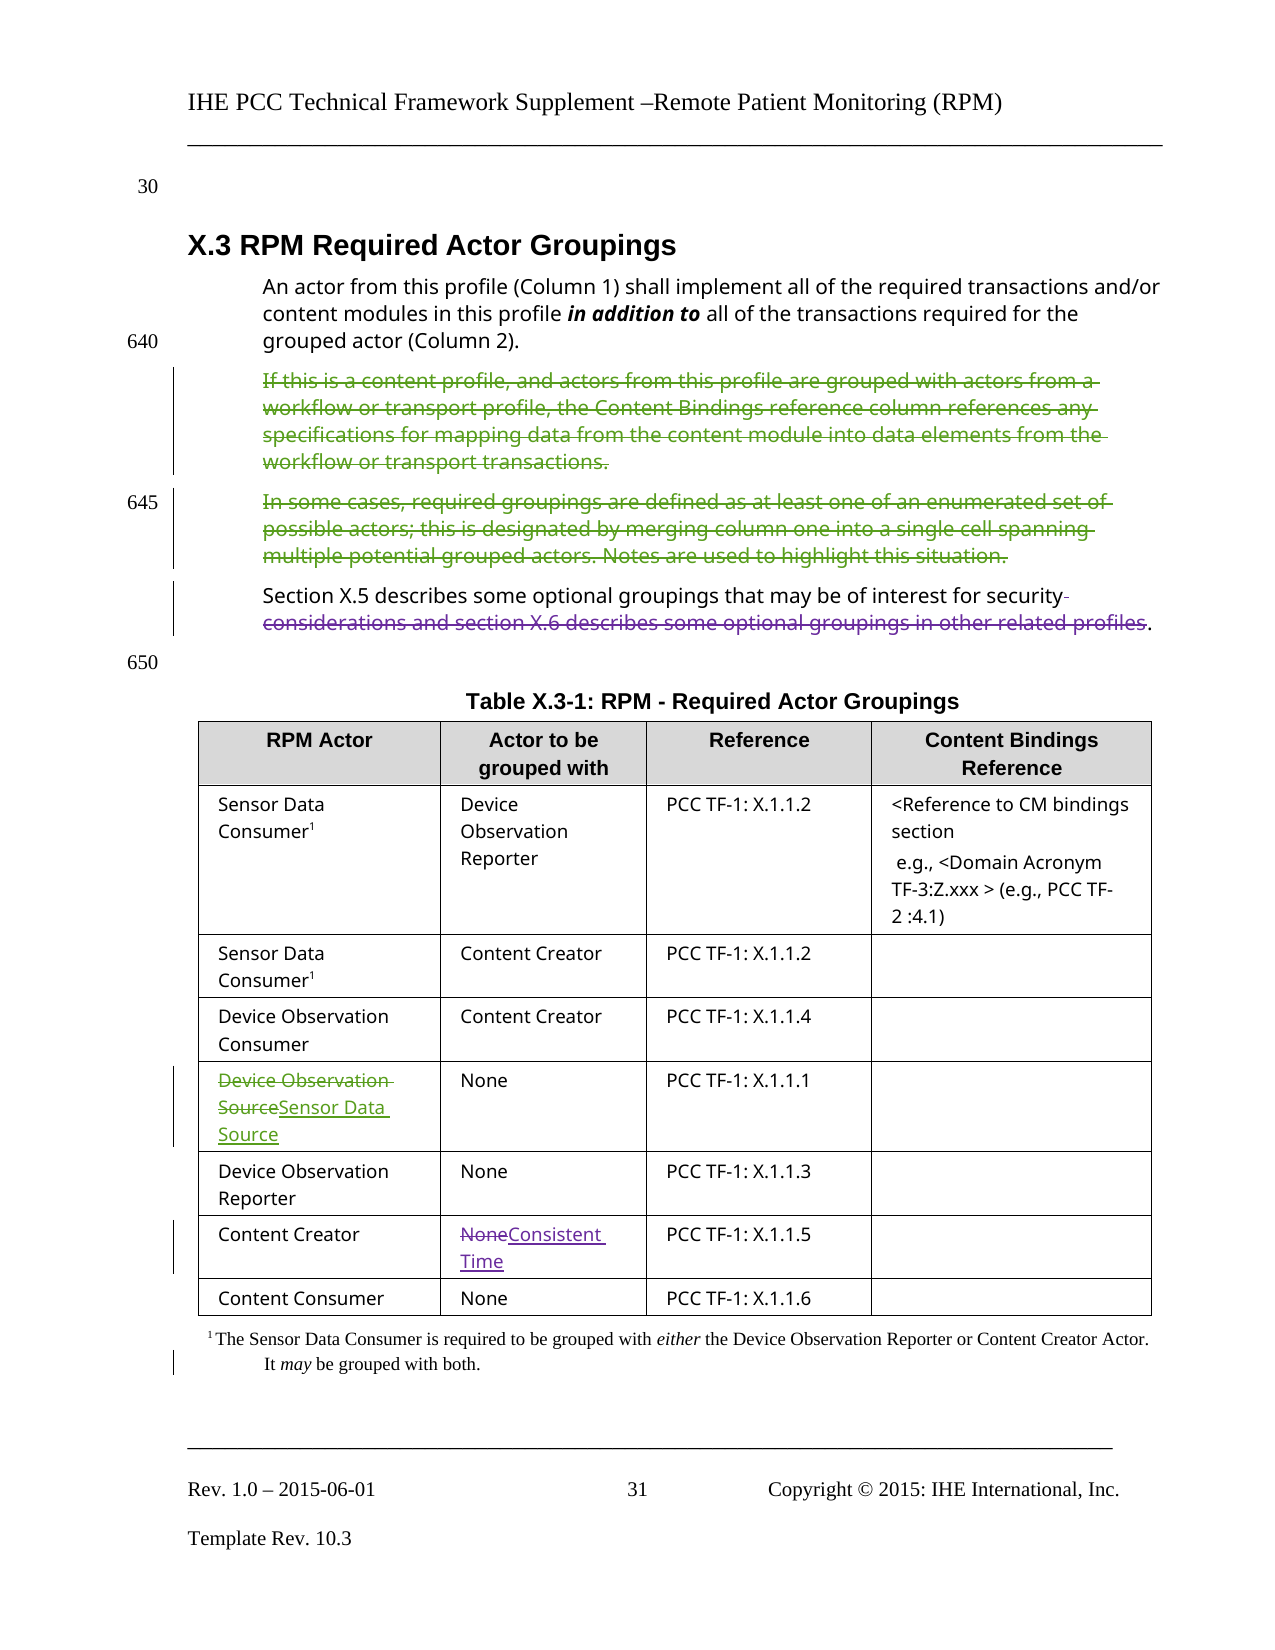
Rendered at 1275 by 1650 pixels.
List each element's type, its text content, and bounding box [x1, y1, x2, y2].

text An actor from this profile (Column 1) shall implement all of the required transactions and/or content modules in this profile in addition to all of the transactions required for the grouped actor (Column 2). [262, 273, 1162, 354]
table_cell None [441, 1062, 646, 1151]
table_cell [199, 1062, 440, 1151]
table_cell Sensor Data Consumer1 [199, 935, 440, 997]
table_cell PCC TF-1: X.1.1.2 [647, 786, 871, 933]
table_cell [872, 998, 1151, 1061]
table_header Content Bindings Reference [872, 722, 1151, 784]
subtitle X.3 RPM Required Actor Groupings [187, 228, 1162, 262]
table_cell None [441, 1279, 646, 1315]
table_cell PCC TF-1: X.1.1.4 [647, 998, 871, 1061]
table_cell [872, 935, 1151, 997]
table_cell [872, 1279, 1151, 1315]
text Section X.5 describes some optional groupings that may be of interest for security. [262, 581, 1162, 636]
table_cell Content Creator [199, 1216, 440, 1278]
table_cell <Reference to CM bindings section e.g., <Domain Acronym TF-3:Z.xxx > (e.g., PCC TF-2 :4.1) [872, 786, 1151, 933]
table_cell PCC TF-1: X.1.1.1 [647, 1062, 871, 1151]
text 1 The Sensor Data Consumer is required to be grouped with either the Device Observation Reporter or Content Creator Actor. It may be grouped with both. [207, 1328, 1162, 1374]
table_cell [872, 1216, 1151, 1278]
table_cell PCC TF-1: X.1.1.3 [647, 1152, 871, 1215]
table_header Reference [647, 722, 871, 784]
table_cell [872, 1062, 1151, 1151]
table_cell Content Consumer [199, 1279, 440, 1315]
table_cell PCC TF-1: X.1.1.6 [647, 1279, 871, 1315]
table_cell Sensor Data Consumer1 [199, 786, 440, 933]
table_cell PCC TF-1: X.1.1.2 [647, 935, 871, 997]
table_cell Content Creator [441, 998, 646, 1061]
table_cell Device Observation Reporter [441, 786, 646, 933]
table_cell Device Observation Consumer [199, 998, 440, 1061]
table_cell Device Observation Reporter [199, 1152, 440, 1215]
table_cell Content Creator [441, 935, 646, 997]
table_cell [441, 1216, 646, 1278]
table_cell [872, 1152, 1151, 1215]
table_cell PCC TF-1: X.1.1.5 [647, 1216, 871, 1278]
table_header Actor to be grouped with [441, 722, 646, 784]
table_header RPM Actor [199, 722, 440, 784]
table_cell None [441, 1152, 646, 1215]
title Table X.3-1: RPM - Required Actor Groupings [262, 688, 1162, 715]
